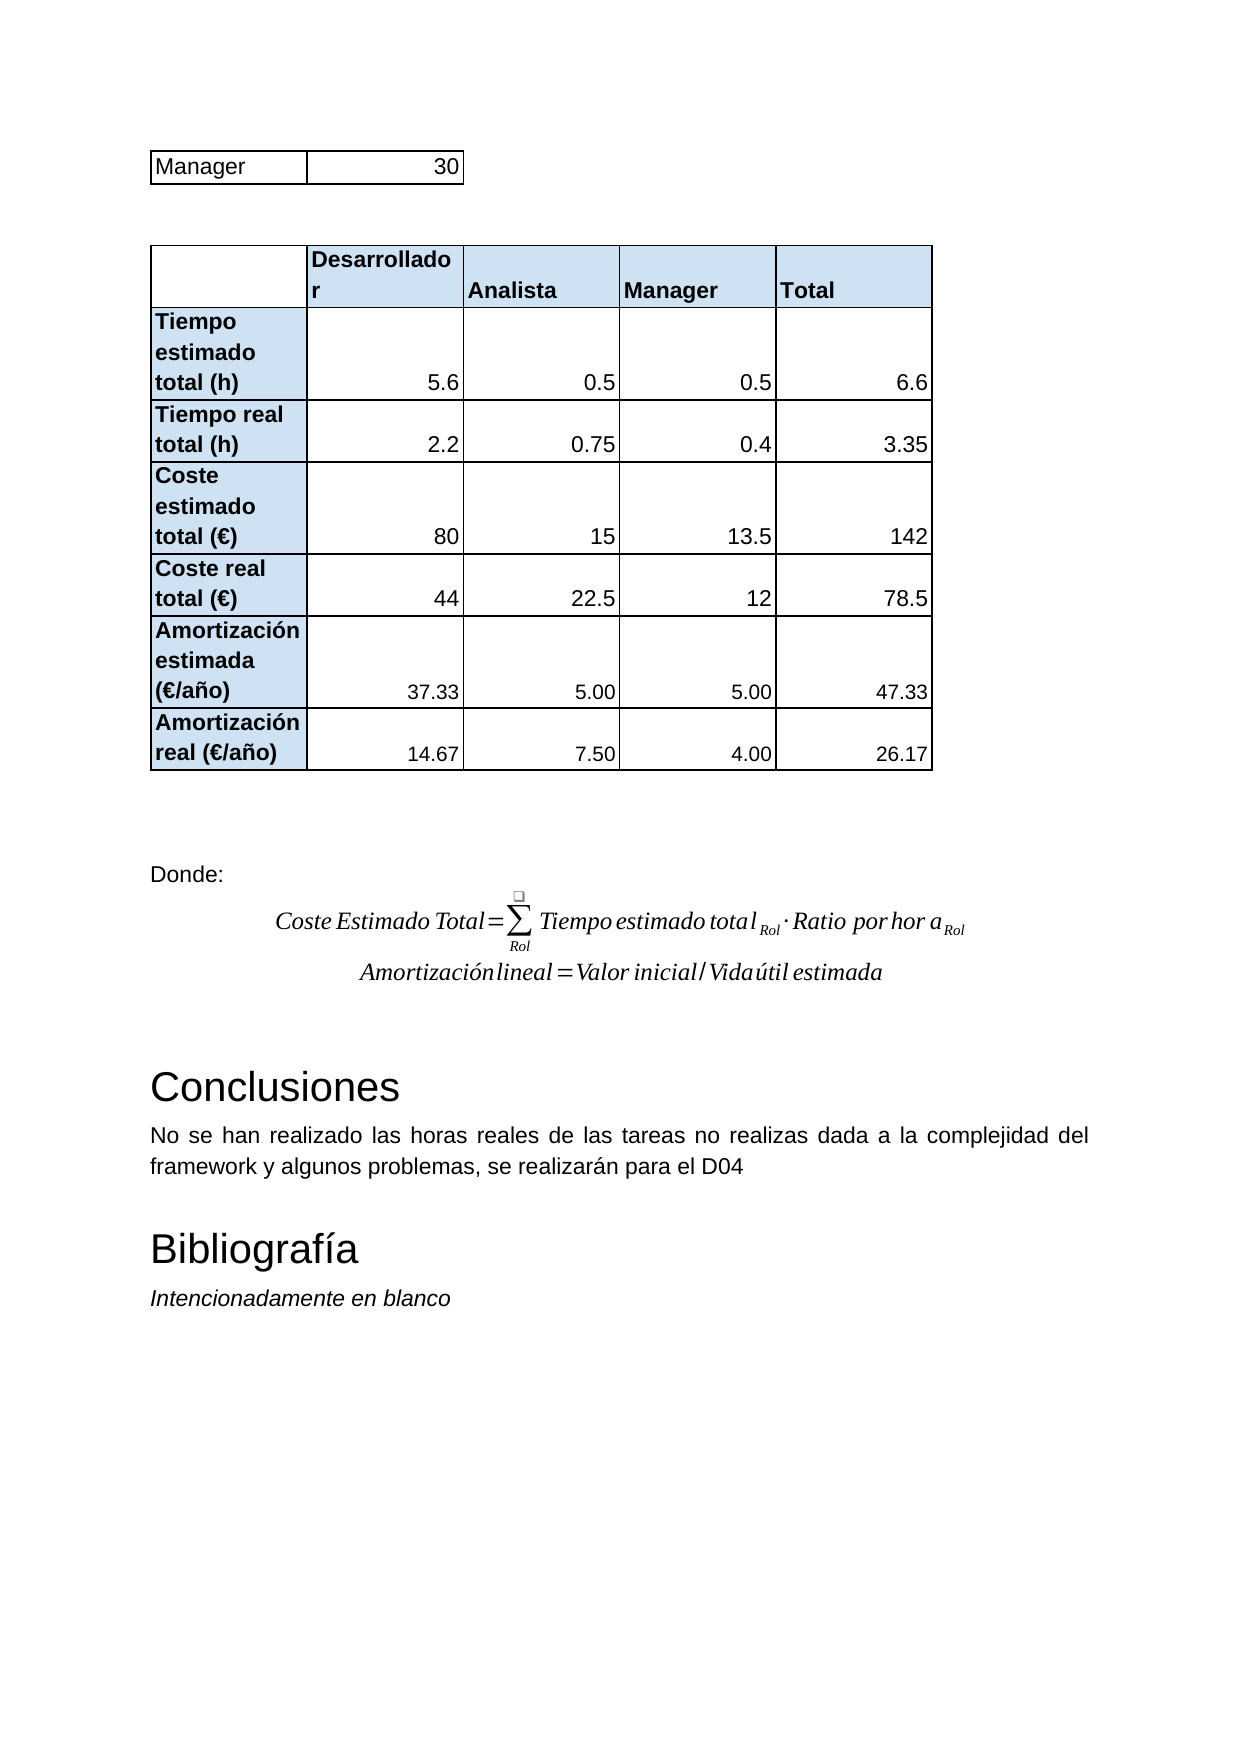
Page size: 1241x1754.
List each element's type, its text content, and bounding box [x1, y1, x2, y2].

text No se han realizado las horas reales de las tareas no realizas dada a la complejidad del framework y algunos problemas, se realizarán para el D04 [150, 1122, 1090, 1179]
subtitle Conclusiones [150, 1062, 1090, 1110]
text Donde: [150, 861, 1090, 888]
subtitle Bibliografía [150, 1224, 1090, 1272]
text Intencionadamente en blanco [150, 1285, 1090, 1311]
